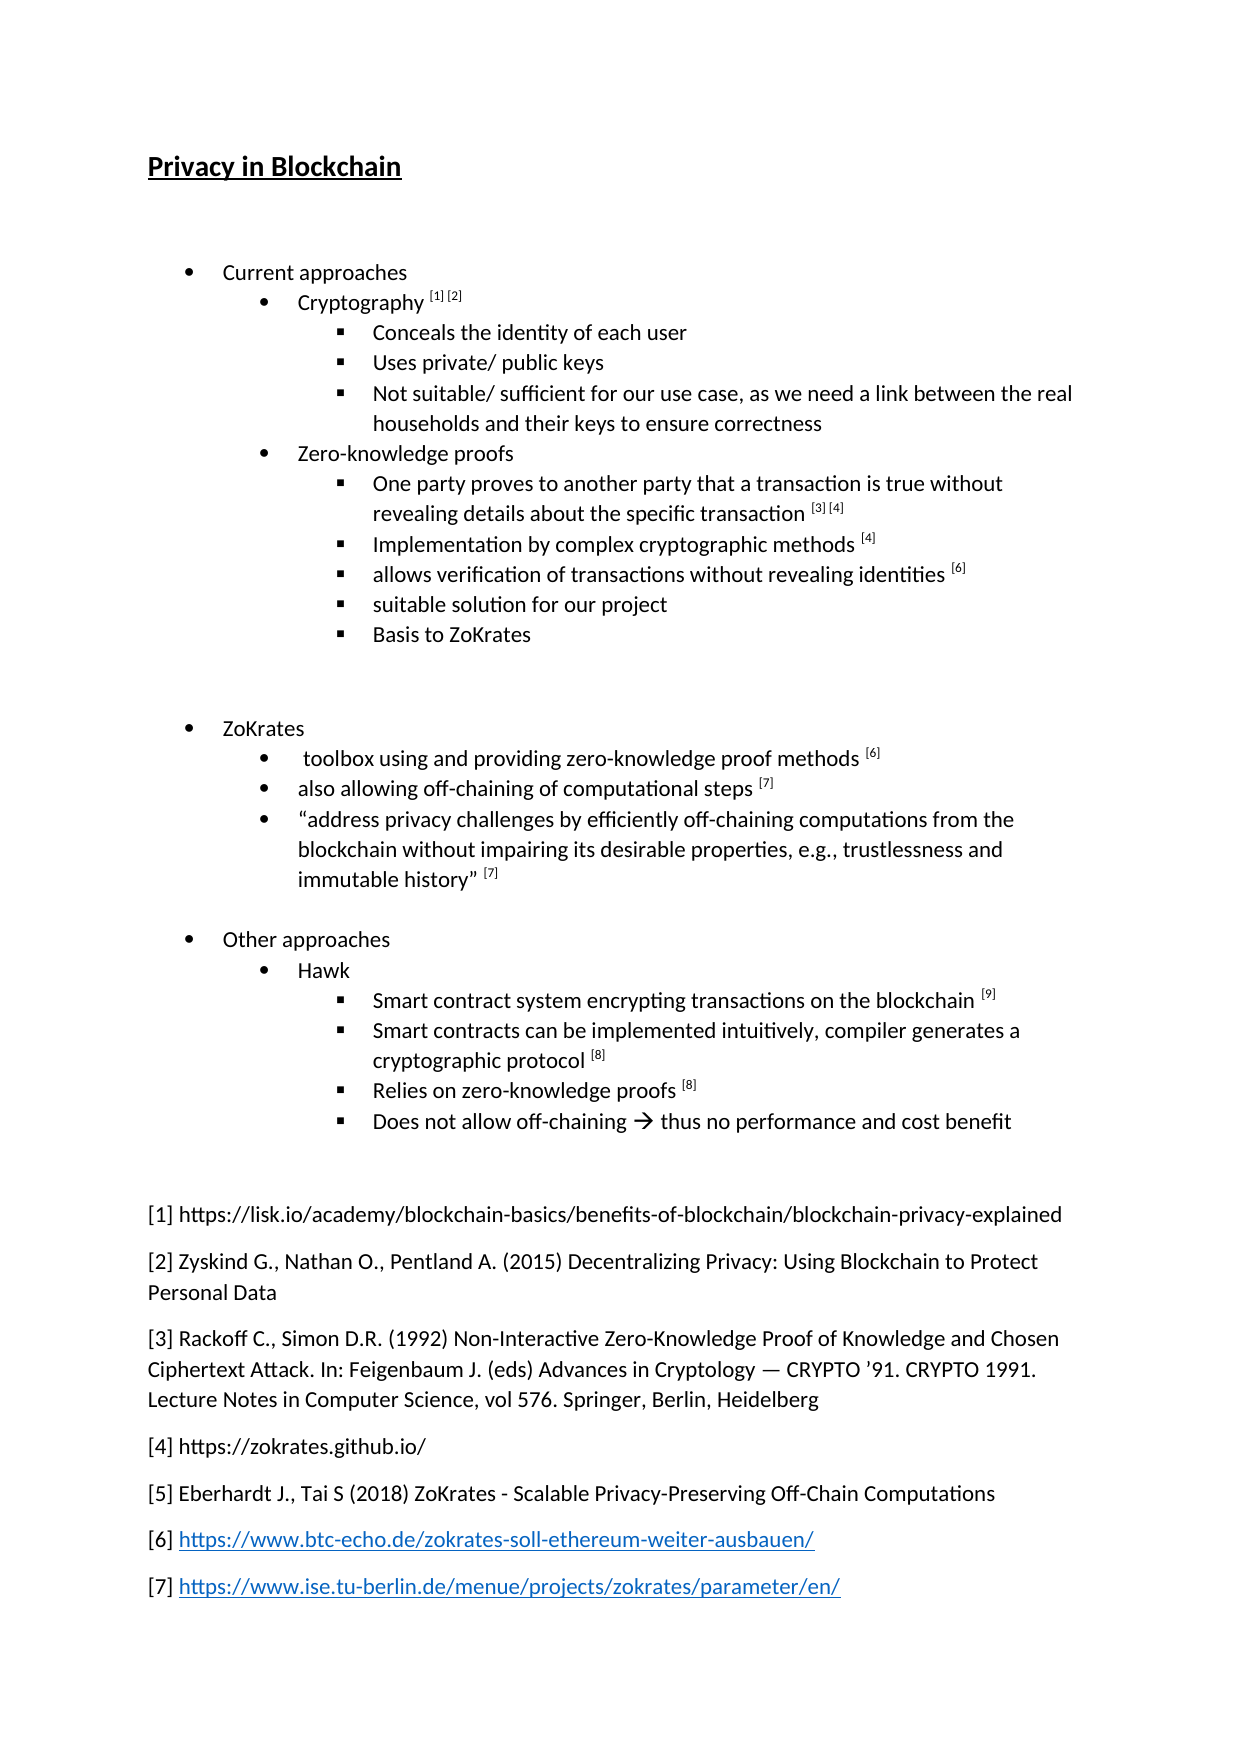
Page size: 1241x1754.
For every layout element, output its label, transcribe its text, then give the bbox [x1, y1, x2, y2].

list Does not allow off-chaining thus no performance and cost benefit [335, 1107, 1093, 1135]
list Uses private/ public keys [335, 348, 1093, 376]
list Relies on zero-knowledge proofs [8] [335, 1077, 1093, 1104]
list Cryptography [1] [2] [260, 288, 1093, 316]
text [4] https://zokrates.github.io/ [148, 1432, 1093, 1460]
text [6] https://www.btc-echo.de/zokrates-soll-ethereum-weiter-ausbauen/ [148, 1526, 1093, 1553]
list Hawk [260, 956, 1093, 984]
list suitable solution for our project [335, 590, 1093, 618]
list Zero-knowledge proofs [260, 439, 1093, 467]
text [2] Zyskind G., Nathan O., Pentland A. (2015) Decentralizing Privacy: Using Blockchain to Protect Personal Data [148, 1247, 1093, 1306]
list Conceals the identity of each user [335, 318, 1093, 346]
text [7] https://www.ise.tu-berlin.de/menue/projects/zokrates/parameter/en/ [148, 1572, 1093, 1600]
text [5] Eberhardt J., Tai S (2018) ZoKrates - Scalable Privacy-Preserving Off-Chain Computations [148, 1479, 1093, 1507]
list allows verification of transactions without revealing identities [6] [335, 560, 1093, 588]
list ZoKrates [185, 714, 1093, 742]
list Smart contracts can be implemented intuitively, compiler generates a cryptographic protocol [8] [335, 1016, 1093, 1074]
list also allowing off-chaining of computational steps [7] [260, 774, 1093, 802]
list One party proves to another party that a transaction is true without revealing details about the specific transaction [3] [4] [335, 469, 1093, 527]
text Privacy in Blockchain [148, 148, 1093, 183]
list “address privacy challenges by efficiently off-chaining computations from the blockchain without impairing its desirable properties, e.g., trustlessness and immutable history” [7] [260, 805, 1093, 893]
list Other approaches [185, 926, 1093, 953]
list Implementation by complex cryptographic methods [4] [335, 530, 1093, 558]
text [3] Rackoff C., Simon D.R. (1992) Non-Interactive Zero-Knowledge Proof of Knowledge and Chosen Ciphertext Attack. In: Feigenbaum J. (eds) Advances in Cryptology — CRYPTO ’91. CRYPTO 1991. Lecture Notes in Computer Science, vol 576. Springer, Berlin, Heidelberg [148, 1324, 1093, 1413]
text [1] https://lisk.io/academy/blockchain-basics/benefits-of-blockchain/blockchain-privacy-explained [148, 1201, 1093, 1228]
list Basis to ZoKrates [335, 620, 1093, 648]
list Smart contract system encrypting transactions on the blockchain [9] [335, 986, 1093, 1014]
list toolbox using and providing zero-knowledge proof methods [6] [260, 744, 1093, 772]
list Not suitable/ sufficient for our use case, as we need a link between the real households and their keys to ensure correctness [335, 379, 1093, 437]
list Current approaches [185, 258, 1093, 286]
